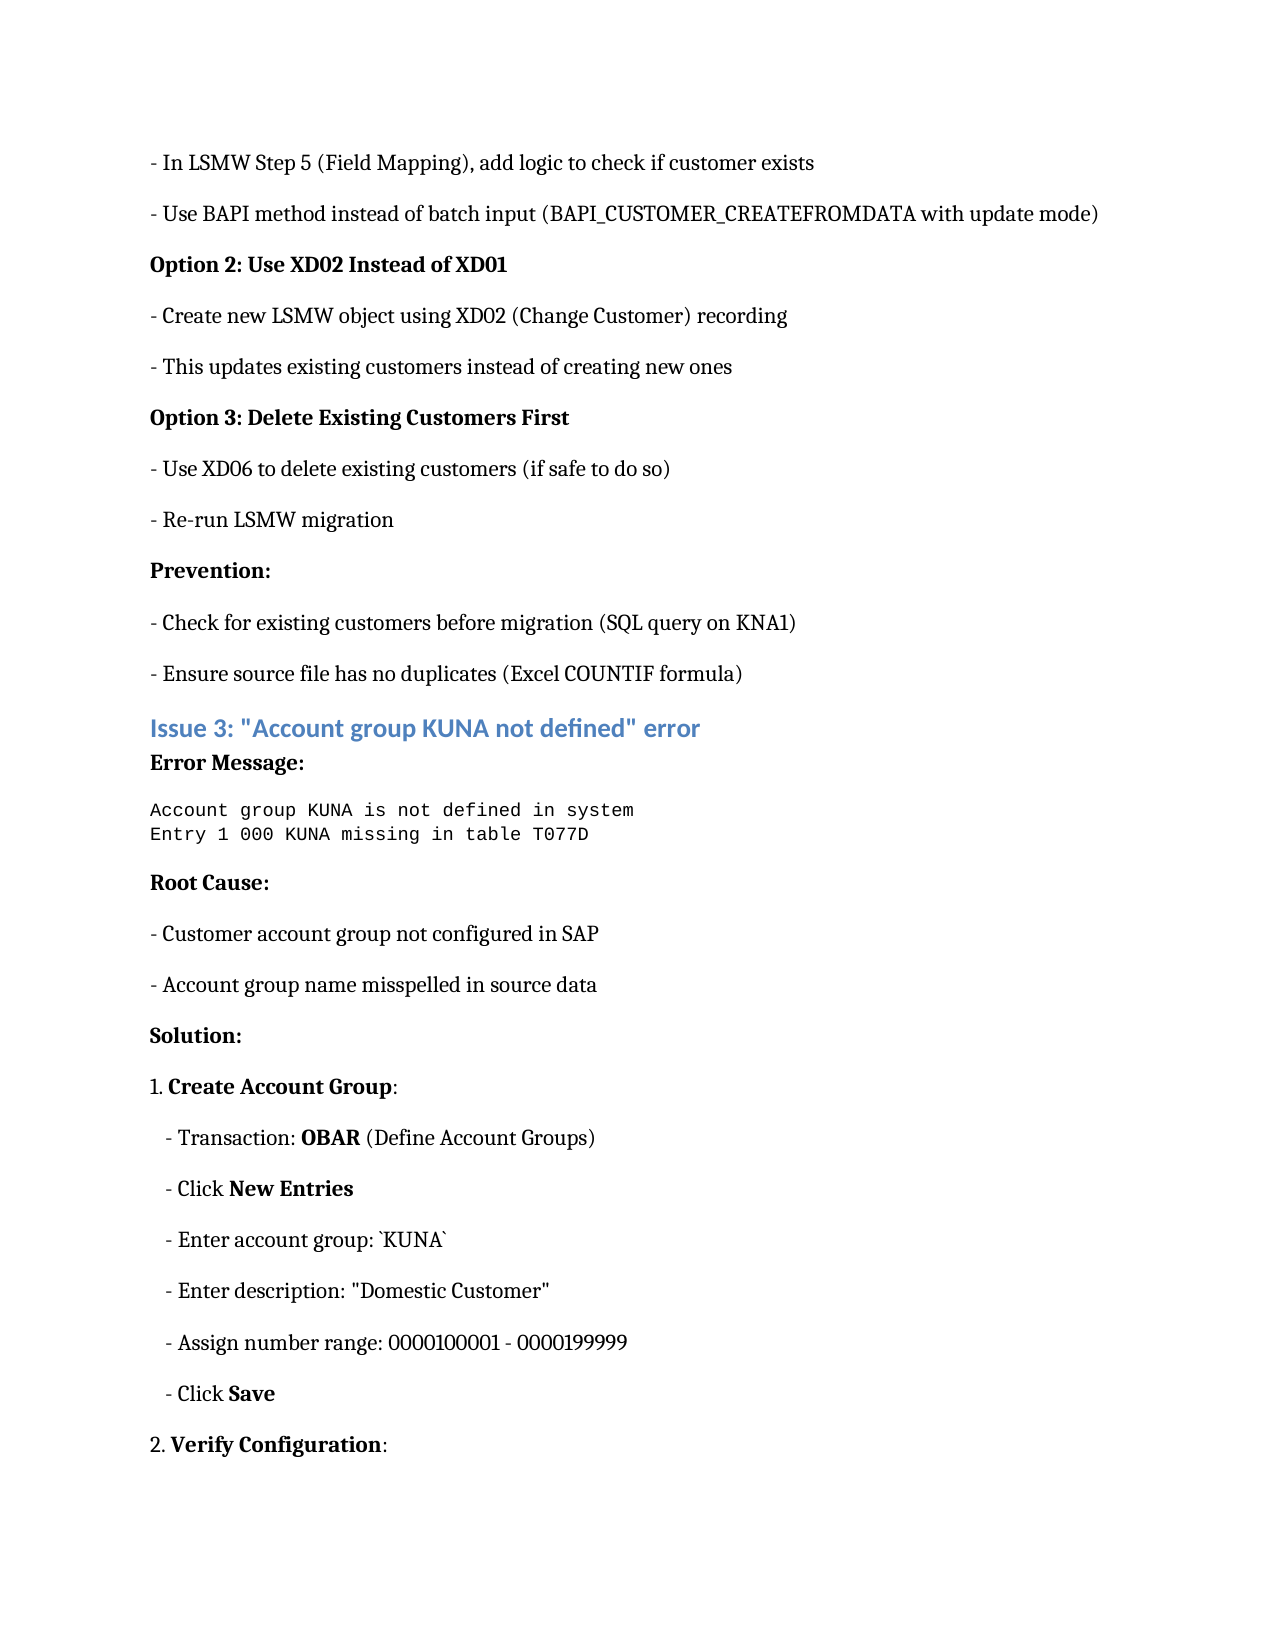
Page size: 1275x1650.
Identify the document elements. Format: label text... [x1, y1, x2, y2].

text - Create new LSMW object using XD02 (Change Customer) recording [150, 303, 1125, 329]
text Option 2: Use XD02 Instead of XD01 [150, 252, 1125, 278]
text 1. Create Account Group: [150, 1074, 1125, 1101]
text - Assign number range: 0000100001 - 0000199999 [150, 1329, 1125, 1356]
text Solution: [150, 1023, 1125, 1049]
text Account group KUNA is not defined in system Entry 1 000 KUNA missing in table T077D [150, 800, 1125, 846]
text Prevention: [150, 558, 1125, 585]
text - Use XD06 to delete existing customers (if safe to do so) [150, 456, 1125, 483]
text - This updates existing customers instead of creating new ones [150, 354, 1125, 381]
text - Ensure source file has no duplicates (Excel COUNTIF formula) [150, 660, 1125, 687]
text - In LSMW Step 5 (Field Mapping), add logic to check if customer exists [150, 150, 1125, 176]
text - Transaction: OBAR (Define Account Groups) [150, 1125, 1125, 1152]
subtitle Issue 3: "Account group KUNA not defined" error [150, 711, 1125, 744]
text Option 3: Delete Existing Customers First [150, 405, 1125, 432]
text Error Message: [150, 749, 1125, 776]
text 2. Verify Configuration: [150, 1431, 1125, 1458]
text - Use BAPI method instead of batch input (BAPI_CUSTOMER_CREATEFROMDATA with update mode) [150, 201, 1125, 227]
text - Re-run LSMW migration [150, 507, 1125, 534]
text - Click Save [150, 1380, 1125, 1407]
text - Click New Entries [150, 1176, 1125, 1203]
text - Customer account group not configured in SAP [150, 921, 1125, 947]
text - Account group name misspelled in source data [150, 972, 1125, 998]
text Root Cause: [150, 870, 1125, 896]
text - Enter account group: `KUNA` [150, 1227, 1125, 1254]
text - Enter description: "Domestic Customer" [150, 1278, 1125, 1305]
text - Check for existing customers before migration (SQL query on KNA1) [150, 609, 1125, 636]
